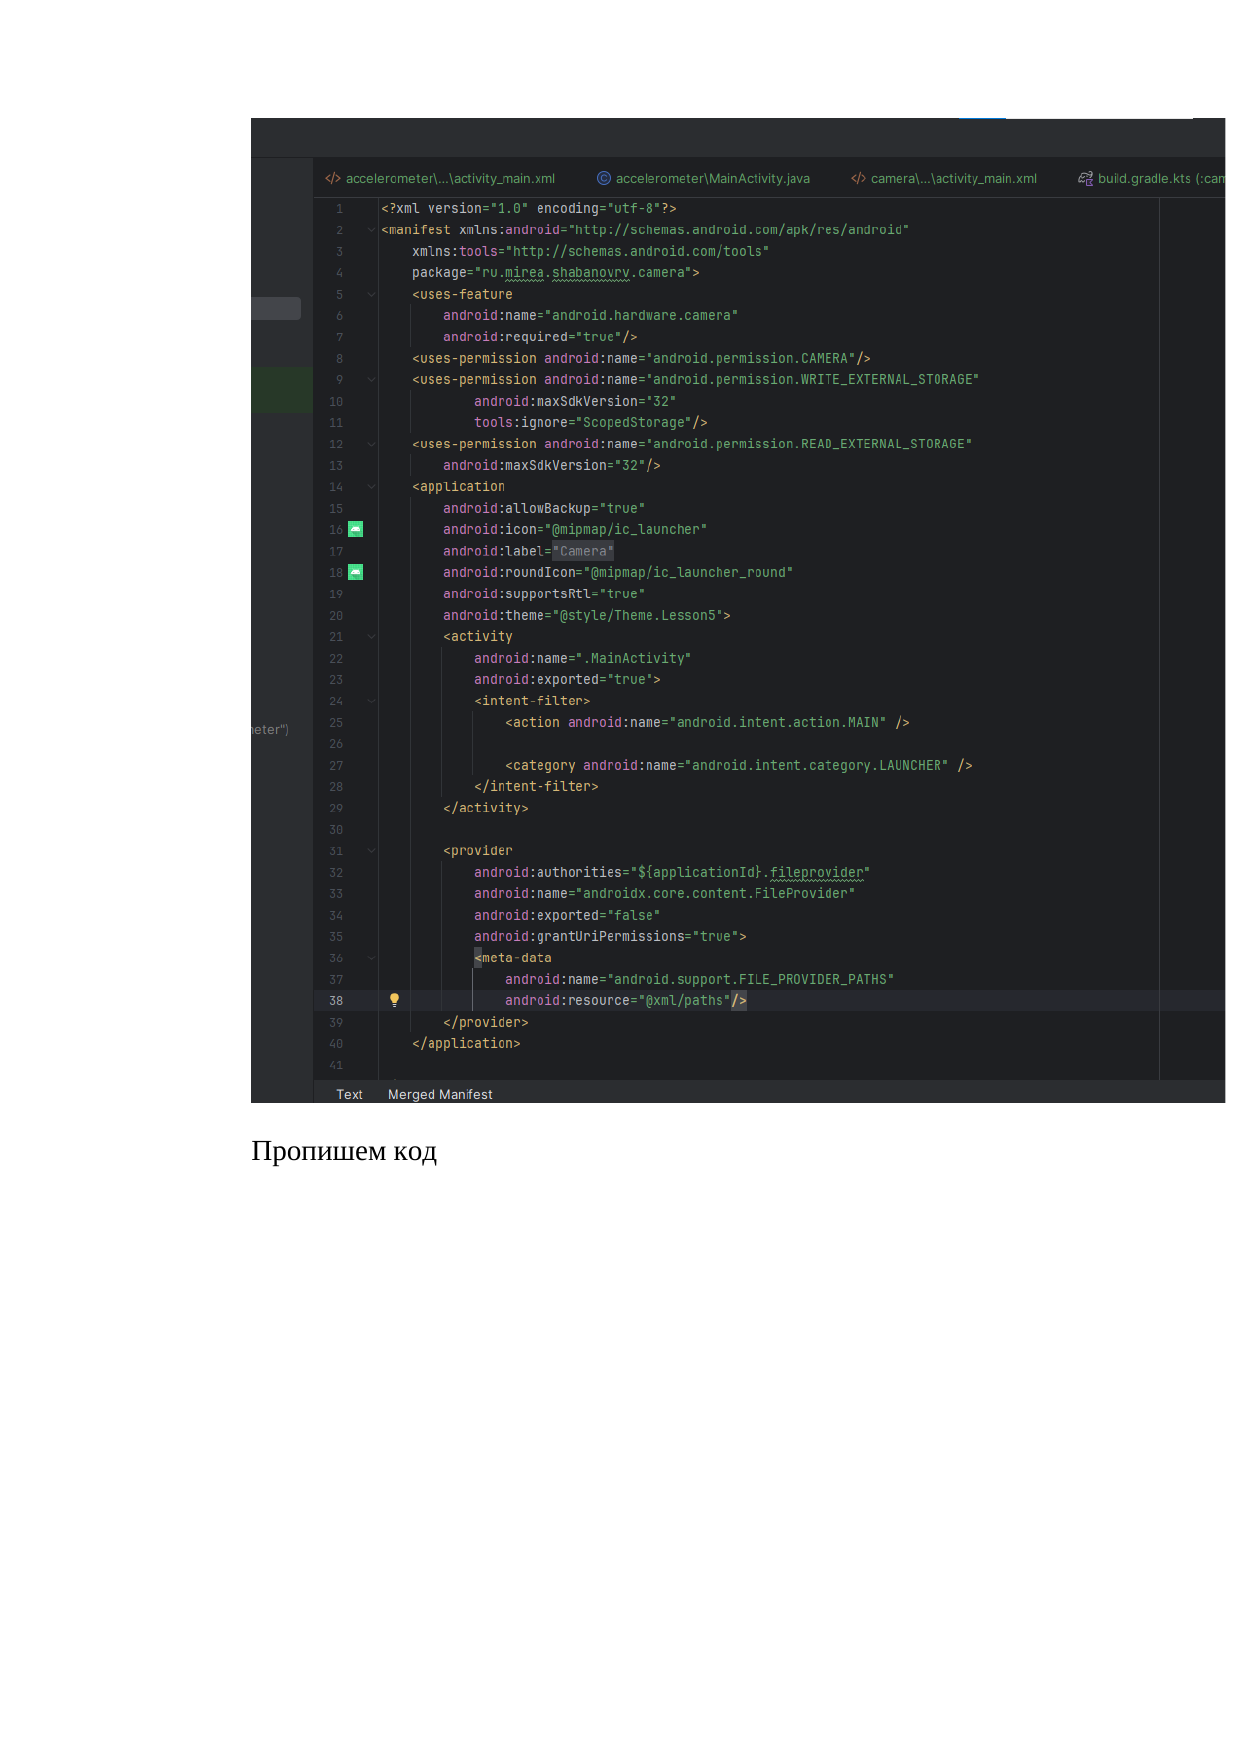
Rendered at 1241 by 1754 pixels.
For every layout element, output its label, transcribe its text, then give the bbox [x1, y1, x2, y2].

picture [251, 118, 1226, 1103]
text Пропишем код [177, 1133, 1152, 1166]
